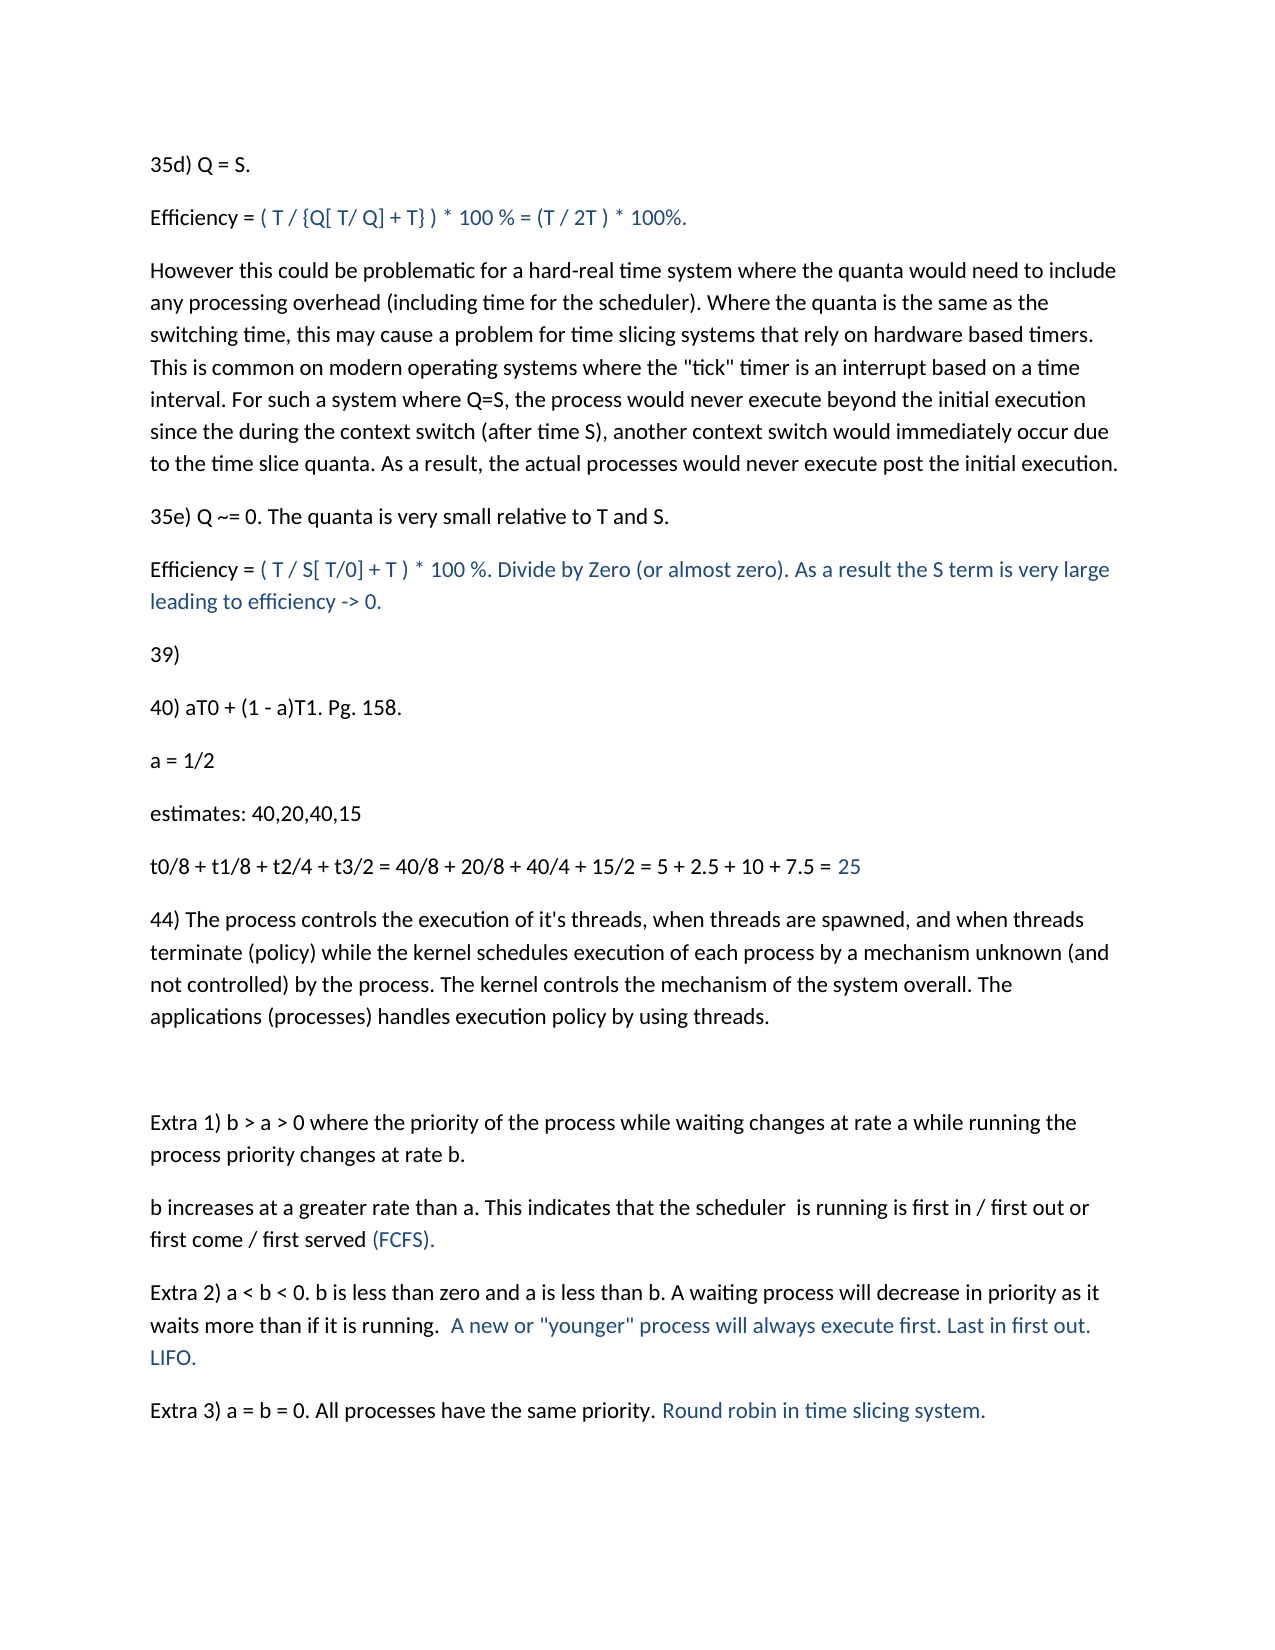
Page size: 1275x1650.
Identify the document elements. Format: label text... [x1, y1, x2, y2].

text 44) The process controls the execution of it's threads, when threads are spawned, and when threads terminate (policy) while the kernel schedules execution of each process by a mechanism unknown (and not controlled) by the process. The kernel controls the mechanism of the system overall. The applications (processes) handles execution policy by using threads. [150, 906, 1125, 1030]
text estimates: 40,20,40,15 [150, 799, 1125, 827]
text b increases at a greater rate than a. This indicates that the scheduler is running is first in / first out or first come / first served (FCFS). [150, 1193, 1125, 1253]
text Efficiency = ( T / {Q[ T/ Q] + T} ) * 100 % = (T / 2T ) * 100%. [150, 203, 1125, 231]
text However this could be problematic for a hard-real time system where the quanta would need to include any processing overhead (including time for the scheduler). Where the quanta is the same as the switching time, this may cause a problem for time slicing systems that rely on hardware based timers. This is common on modern operating systems where the "tick" timer is an interrupt based on a time interval. For such a system where Q=S, the process would never execute beyond the initial execution since the during the context switch (after time S), another context switch would immediately occur due to the time slice quanta. As a result, the actual processes would never execute post the initial execution. [150, 256, 1125, 477]
text a = 1/2 [150, 746, 1125, 774]
text Extra 1) b > a > 0 where the priority of the process while waiting changes at rate a while running the process priority changes at rate b. [150, 1108, 1125, 1168]
text 35d) Q = S. [150, 150, 1125, 178]
text t0/8 + t1/8 + t2/4 + t3/2 = 40/8 + 20/8 + 40/4 + 15/2 = 5 + 2.5 + 10 + 7.5 = 25 [150, 852, 1125, 881]
text 39) [150, 640, 1125, 668]
text 40) aT0 + (1 - a)T1. Pg. 158. [150, 693, 1125, 721]
text Efficiency = ( T / S[ T/0] + T ) * 100 %. Divide by Zero (or almost zero). As a result the S term is very large leading to efficiency -> 0. [150, 555, 1125, 615]
text 35e) Q ~= 0. The quanta is very small relative to T and S. [150, 502, 1125, 530]
text Extra 3) a = b = 0. All processes have the same priority. Round robin in time slicing system. [150, 1396, 1125, 1424]
text Extra 2) a < b < 0. b is less than zero and a is less than b. A waiting process will decrease in priority as it waits more than if it is running. A new or "younger" process will always execute first. Last in first out. LIFO. [150, 1278, 1125, 1371]
